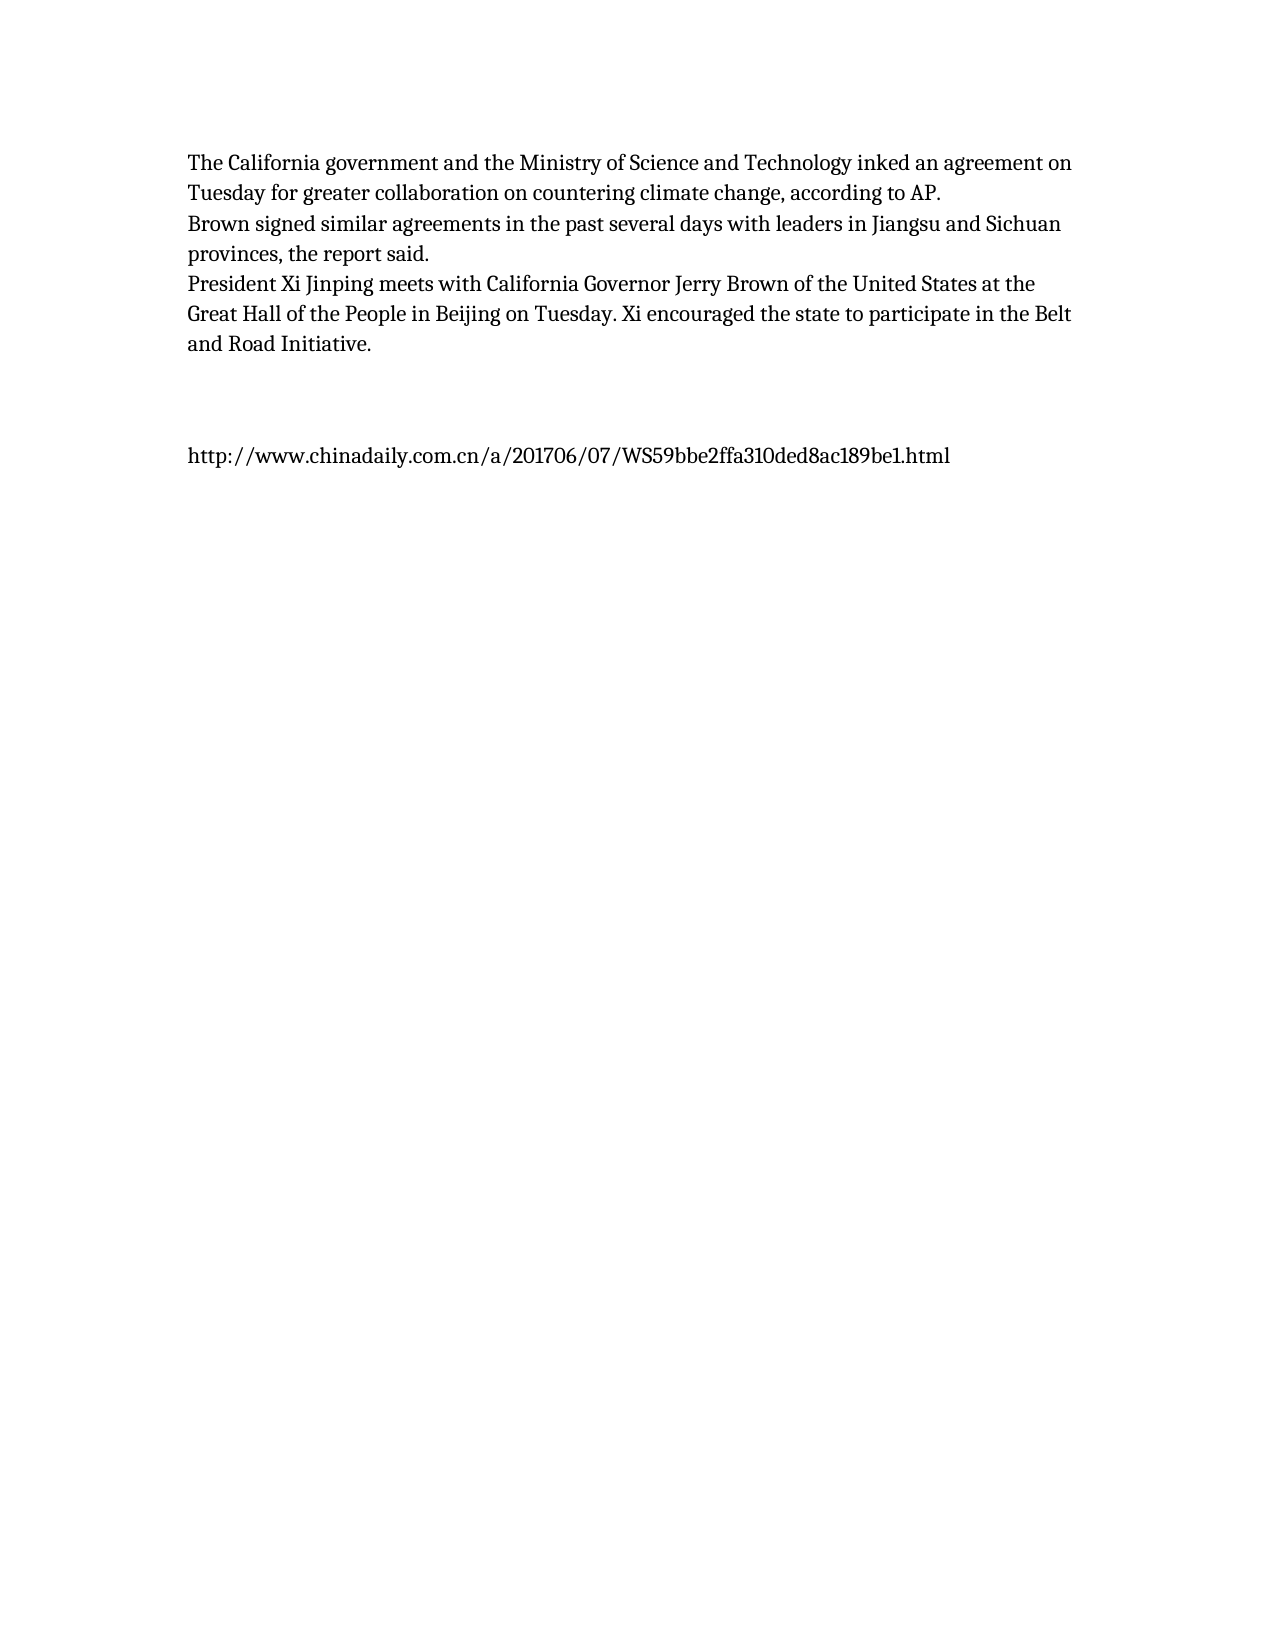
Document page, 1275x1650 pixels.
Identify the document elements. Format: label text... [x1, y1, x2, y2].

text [187, 150, 1087, 418]
text http://www.chinadaily.com.cn/a/201706/07/WS59bbe2ffa310ded8ac189be1.html [187, 443, 1087, 469]
